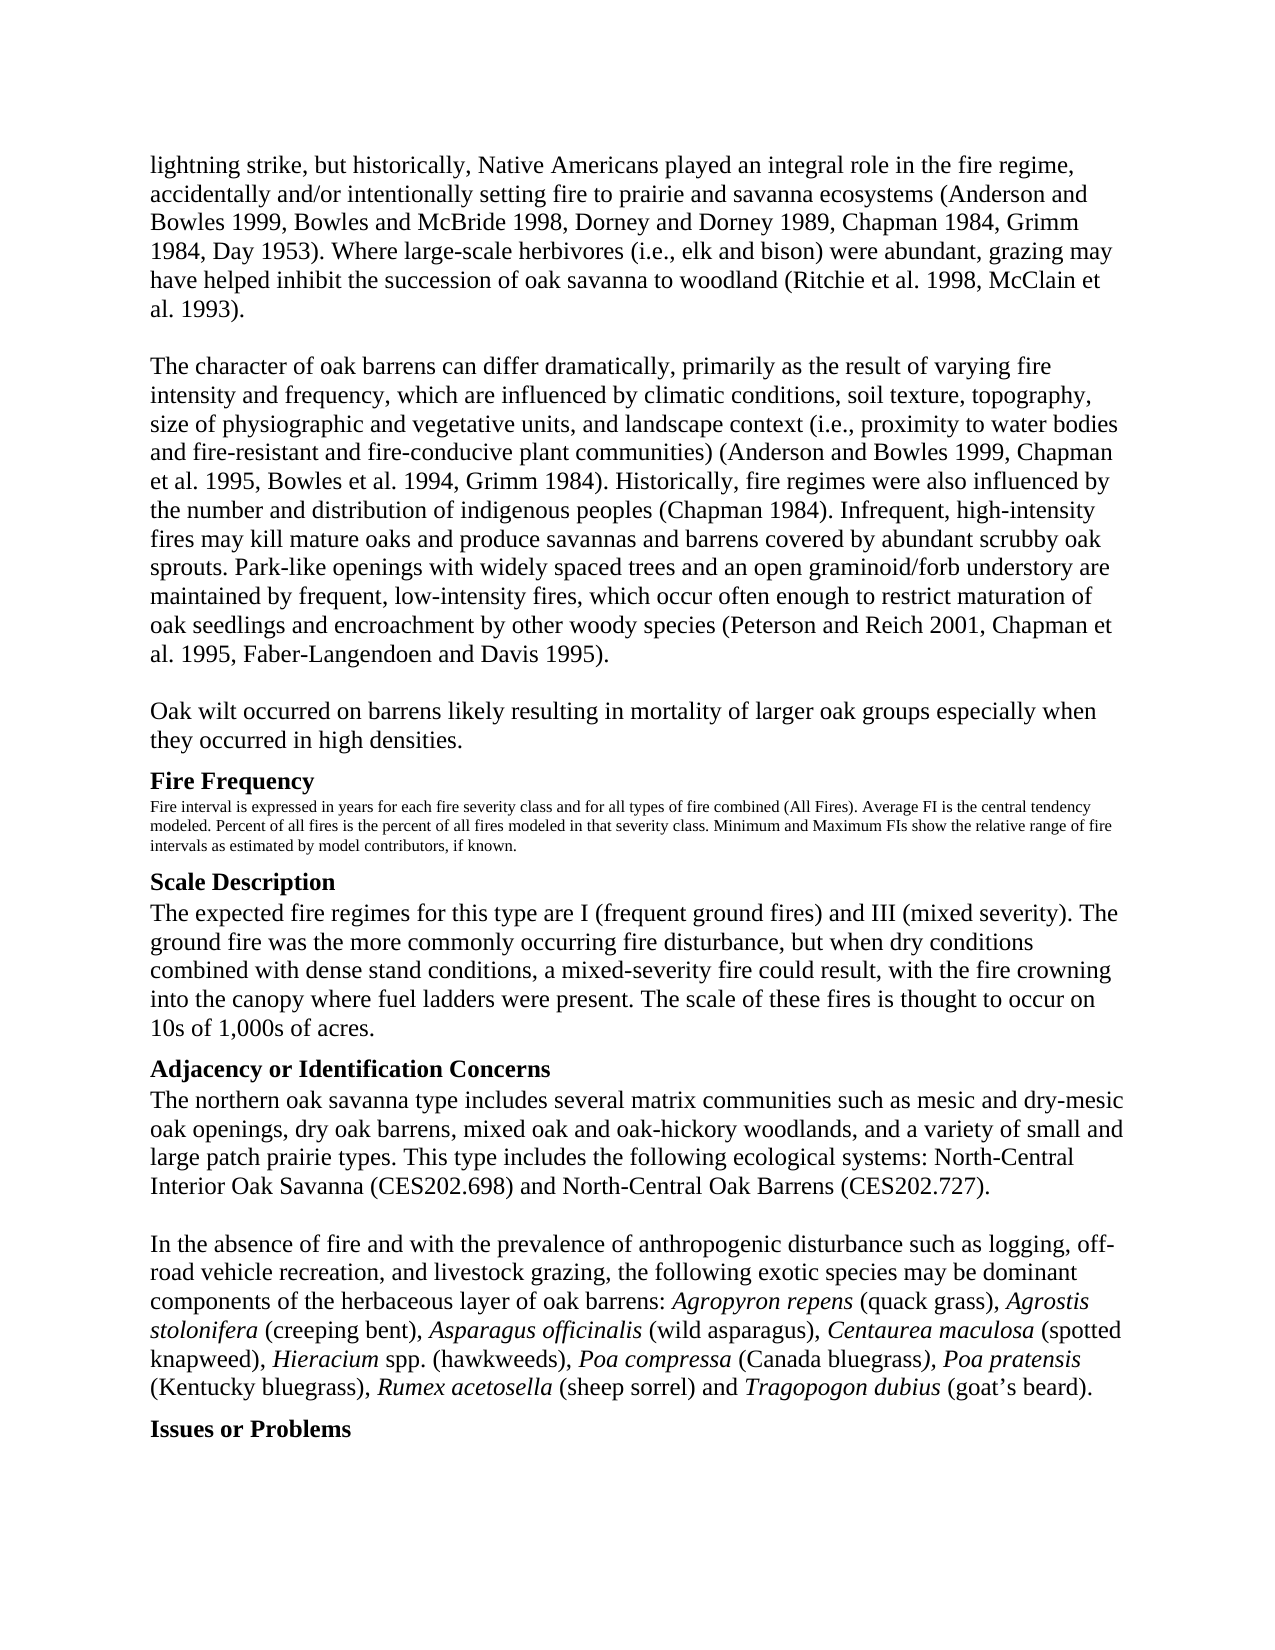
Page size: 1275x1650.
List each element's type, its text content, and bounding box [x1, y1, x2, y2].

text The character of oak barrens can differ dramatically, primarily as the result of varying fire intensity and frequency, which are influenced by climatic conditions, soil texture, topography, size of physiographic and vegetative units, and landscape context (i.e., proximity to water bodies and fire-resistant and fire-conducive plant communities) (Anderson and Bowles 1999, Chapman et al. 1995, Bowles et al. 1994, Grimm 1984). Historically, fire regimes were also influenced by the number and distribution of indigenous peoples (Chapman 1984). Infrequent, high-intensity fires may kill mature oaks and produce savannas and barrens covered by abundant scrubby oak sprouts. Park-like openings with widely spaced trees and an open graminoid/forb understory are maintained by frequent, low-intensity fires, which occur often enough to restrict maturation of oak seedlings and encroachment by other woody species (Peterson and Reich 2001, Chapman et al. 1995, Faber-Langendoen and Davis 1995). [150, 351, 1125, 667]
text Issues or Problems [150, 1414, 1125, 1442]
text Fire interval is expressed in years for each fire severity class and for all types of fire combined (All Fires). Average FI is the central tendency modeled. Percent of all fires is the percent of all fires modeled in that severity class. Minimum and Maximum FIs show the relative range of fire intervals as estimated by model contributors, if known. [150, 797, 1125, 854]
text In the absence of fire and with the prevalence of anthropogenic disturbance such as logging, off-road vehicle recreation, and livestock grazing, the following exotic species may be dominant components of the herbaceous layer of oak barrens: Agropyron repens (quack grass), Agrostis stolonifera (creeping bent), Asparagus officinalis (wild asparagus), Centaurea maculosa (spotted knapweed), Hieracium spp. (hawkweeds), Poa compressa (Canada bluegrass), Poa pratensis (Kentucky bluegrass), Rumex acetosella (sheep sorrel) and Tragopogon dubius (goat’s beard). [150, 1229, 1125, 1401]
text Adjacency or Identification Concerns [150, 1054, 1125, 1083]
text The expected fire regimes for this type are I (frequent ground fires) and III (mixed severity). The ground fire was the more commonly occurring fire disturbance, but when dry conditions combined with dense stand conditions, a mixed-severity fire could result, with the fire crowning into the canopy where fuel ladders were present. The scale of these fires is thought to occur on 10s of 1,000s of acres. [150, 898, 1125, 1042]
text The northern oak savanna type includes several matrix communities such as mesic and dry-mesic oak openings, dry oak barrens, mixed oak and oak-hickory woodlands, and a variety of small and large patch prairie types. This type includes the following ecological systems: North-Central Interior Oak Savanna (CES202.698) and North-Central Oak Barrens (CES202.727). [150, 1085, 1125, 1200]
text Oak wilt occurred on barrens likely resulting in mortality of larger oak groups especially when they occurred in high densities. [150, 696, 1125, 754]
text Fire Frequency [150, 766, 1125, 795]
text Scale Description [150, 867, 1125, 896]
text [150, 150, 1125, 322]
